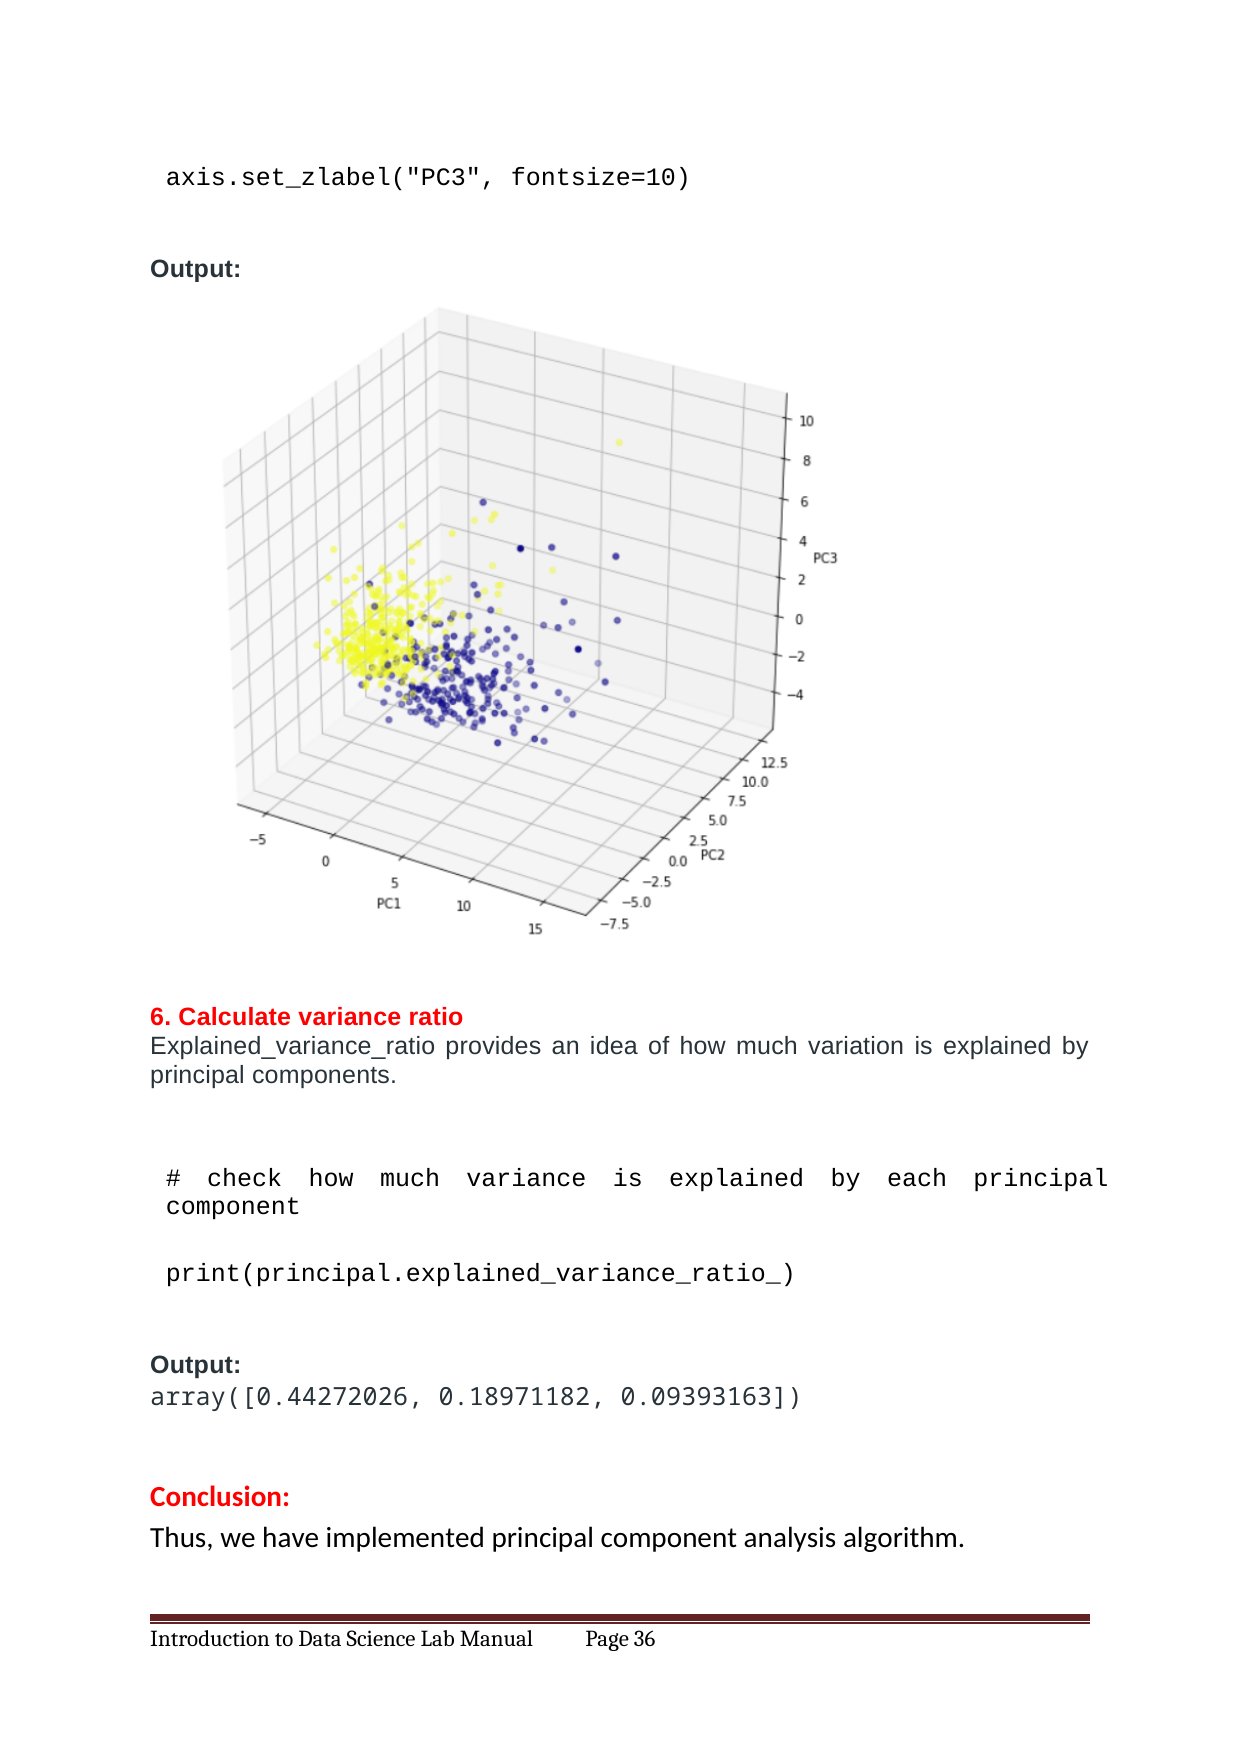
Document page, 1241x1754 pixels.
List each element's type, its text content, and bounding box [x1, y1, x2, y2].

text Conclusion: [150, 1478, 1090, 1514]
text Output: [150, 1350, 1090, 1379]
text Output: [150, 254, 1090, 282]
text array([0.44272026, 0.18971182, 0.09393163]) [150, 1379, 1090, 1413]
picture [150, 282, 879, 958]
text 6. Calculate variance ratio [150, 1002, 1090, 1031]
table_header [150, 104, 1124, 254]
text Explained_variance_ratio provides an idea of how much variation is explained by principal components. [150, 1031, 1090, 1088]
text Thus, we have implemented principal component analysis algorithm. [150, 1519, 1090, 1555]
table_header # check how much variance is explained by each principal component print(principal.explained_variance_ratio_) [150, 1104, 1124, 1350]
